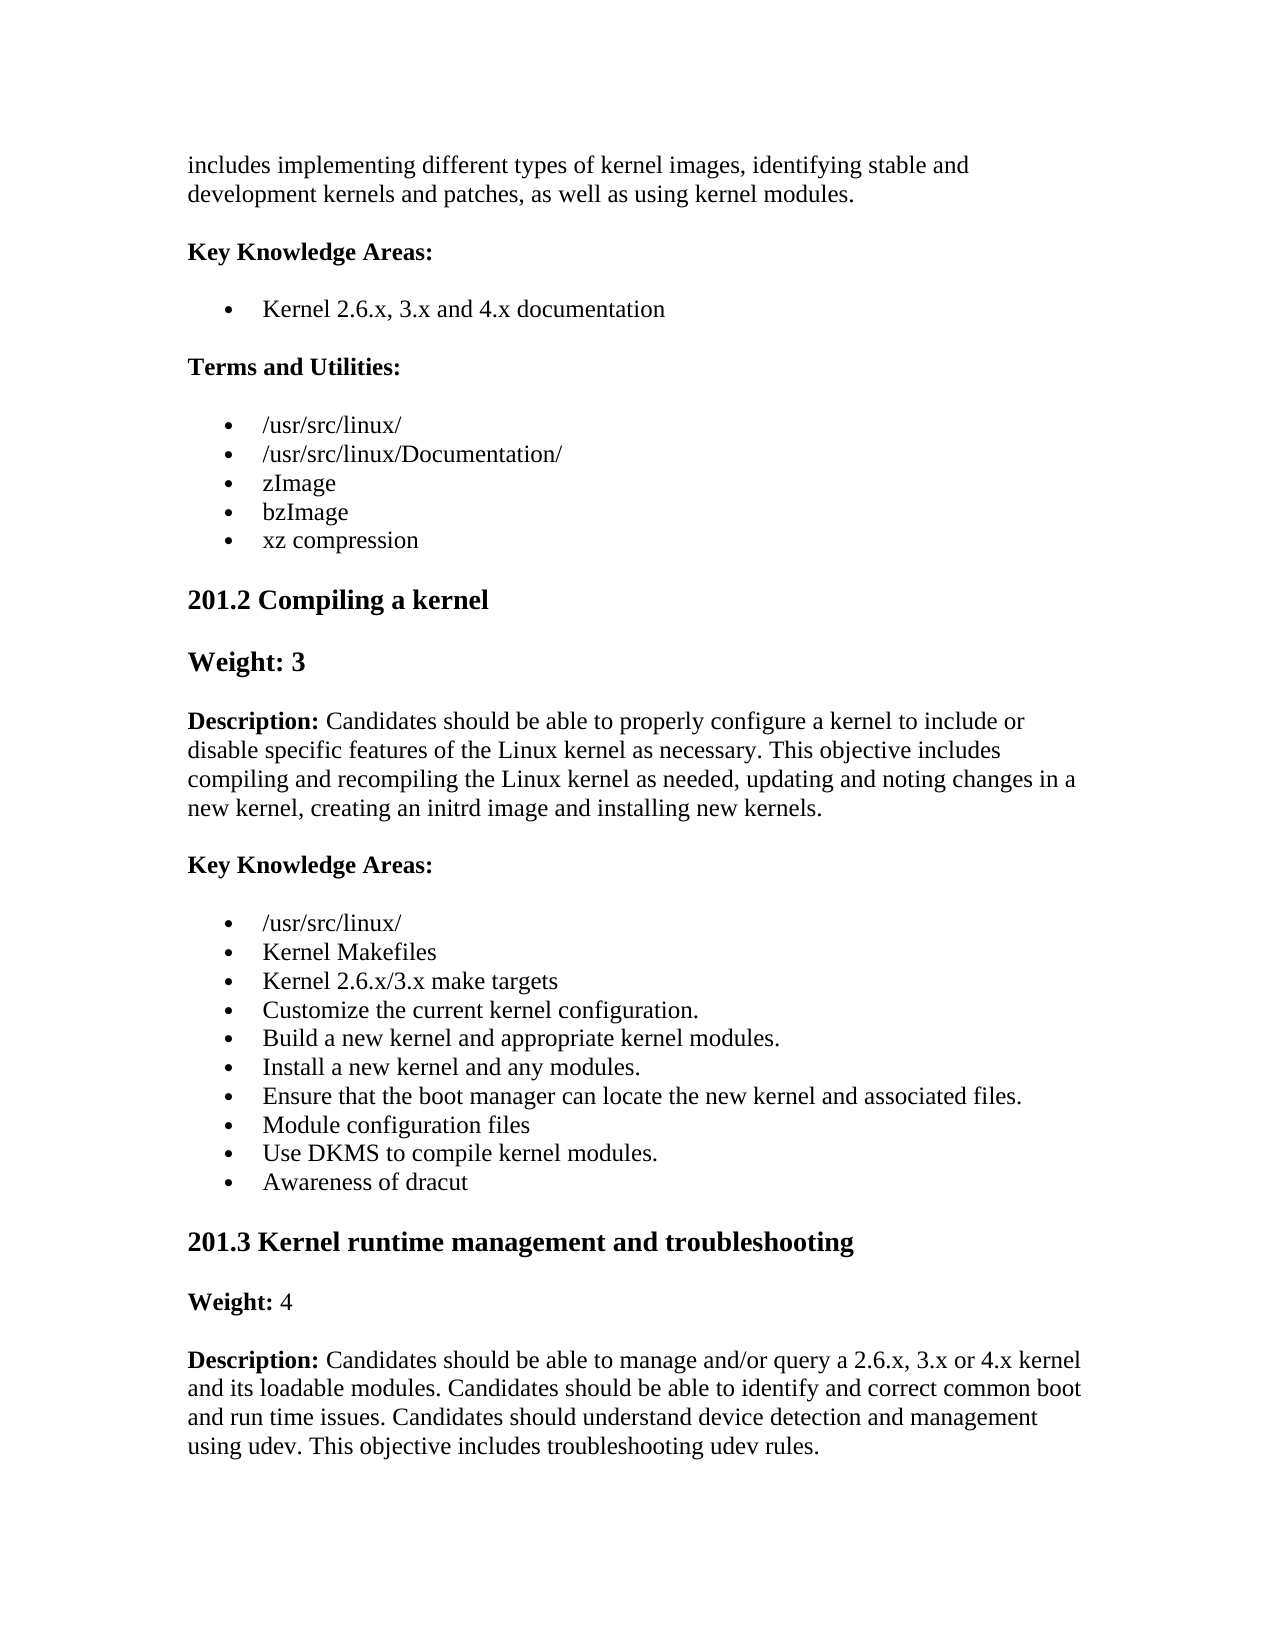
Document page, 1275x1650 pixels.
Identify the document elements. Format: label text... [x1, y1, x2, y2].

list /usr/src/linux/ [225, 410, 1087, 439]
list Awareness of dracut [225, 1167, 1087, 1196]
list Ensure that the boot manager can locate the new kernel and associated files. [225, 1081, 1087, 1110]
text Key Knowledge Areas: [187, 851, 1087, 879]
list Module configuration files [225, 1110, 1087, 1138]
list Kernel 2.6.x, 3.x and 4.x documentation [225, 294, 1087, 323]
text Description: Candidates should be able to manage and/or query a 2.6.x, 3.x or 4.x kernel and its loadable modules. Candidates should be able to identify and correct common boot and run time issues. Candidates should understand device detection and management using udev. This objective includes troubleshooting udev rules. [187, 1345, 1087, 1460]
text 201.3 Kernel runtime management and troubleshooting [187, 1225, 1087, 1258]
text Key Knowledge Areas: [187, 237, 1087, 265]
list Customize the current kernel configuration. [225, 995, 1087, 1023]
list Use DKMS to compile kernel modules. [225, 1138, 1087, 1167]
list Kernel Makefiles [225, 937, 1087, 966]
text Weight: 3 [187, 645, 1087, 677]
list /usr/src/linux/Documentation/ [225, 439, 1087, 468]
text Description: Candidates should be able to properly configure a kernel to include or disable specific features of the Linux kernel as necessary. This objective includes compiling and recompiling the Linux kernel as needed, updating and noting changes in a new kernel, creating an initrd image and installing new kernels. [187, 706, 1087, 821]
text 201.2 Compiling a kernel [187, 583, 1087, 616]
text Terms and Utilities: [187, 352, 1087, 381]
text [187, 150, 1087, 207]
list Kernel 2.6.x/3.x make targets [225, 966, 1087, 995]
list Build a new kernel and appropriate kernel modules. [225, 1023, 1087, 1052]
list bzImage [225, 497, 1087, 525]
list xz compression [225, 525, 1087, 554]
list /usr/src/linux/ [225, 908, 1087, 937]
list Install a new kernel and any modules. [225, 1052, 1087, 1081]
list zImage [225, 468, 1087, 497]
text Weight: 4 [187, 1287, 1087, 1316]
